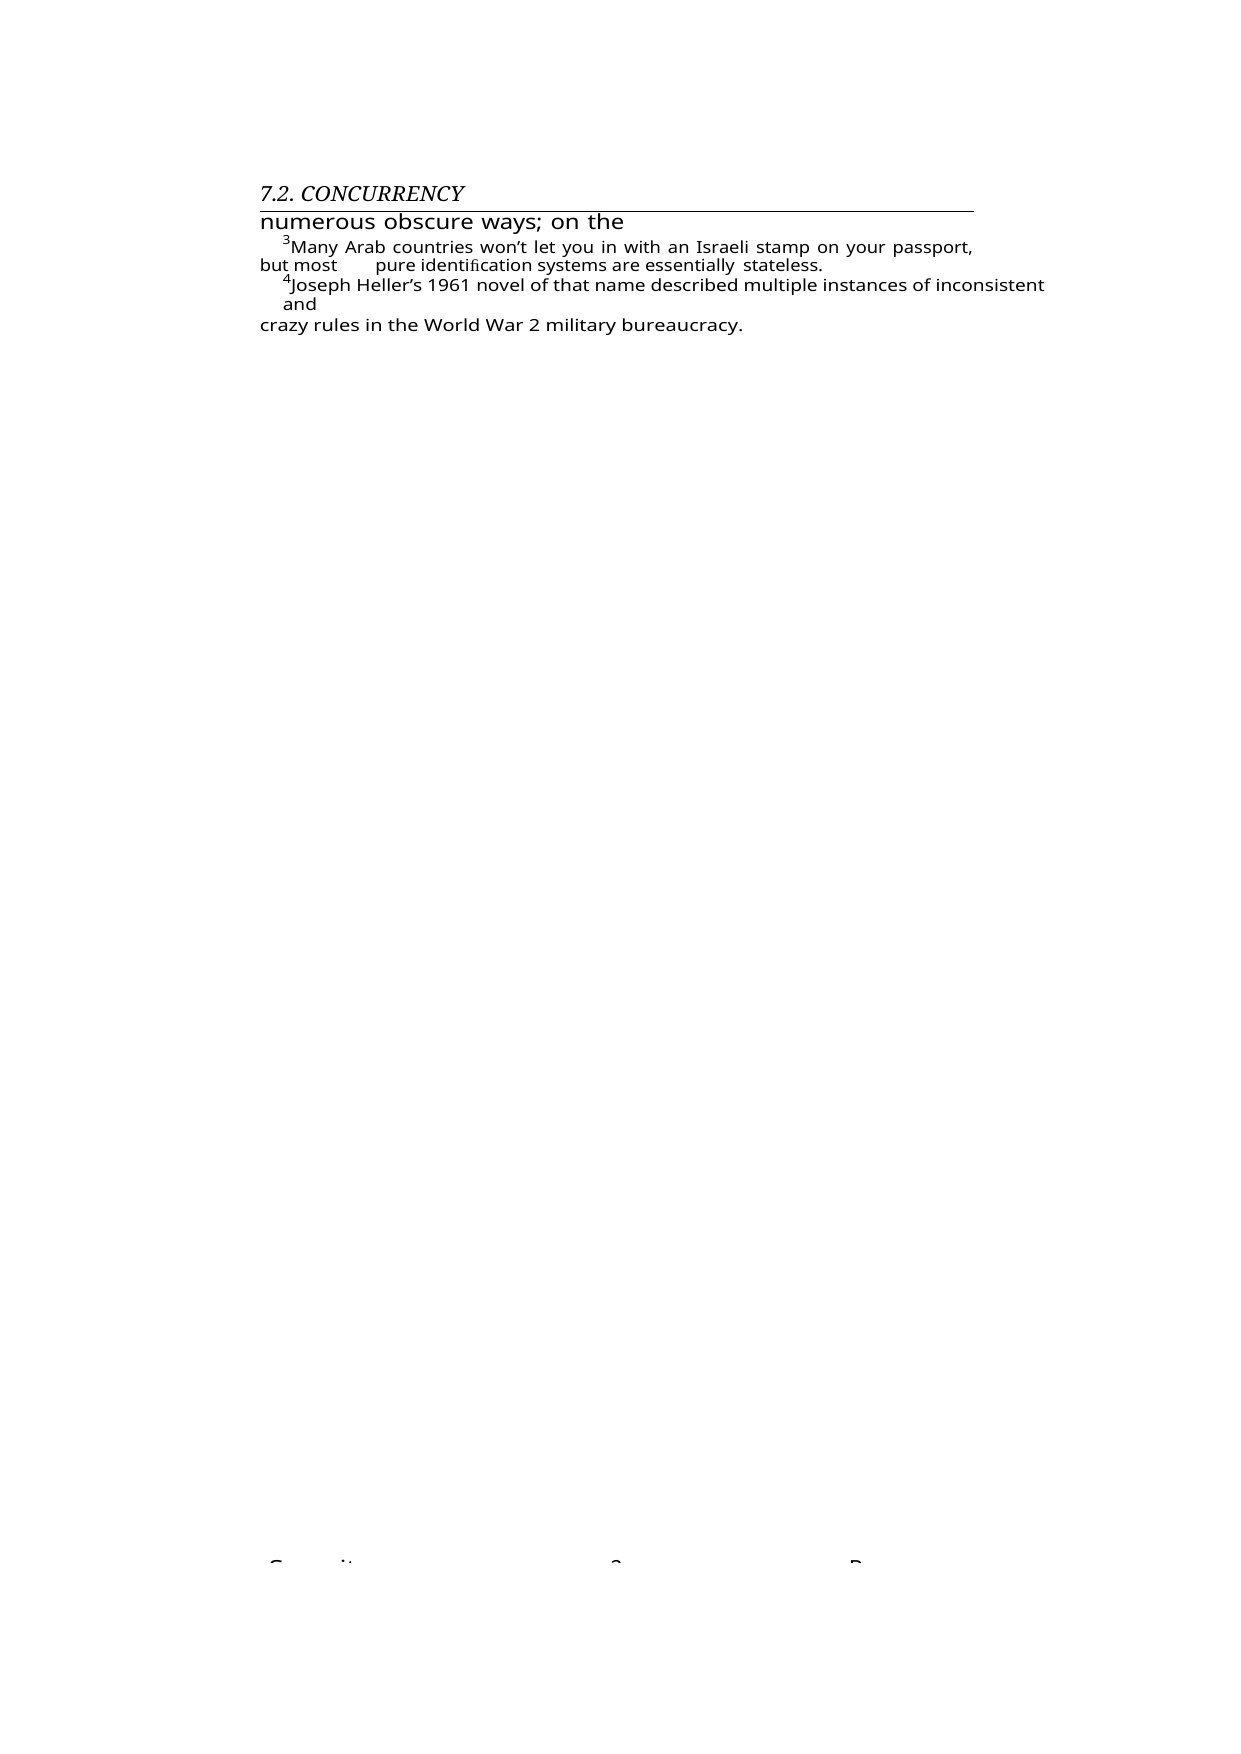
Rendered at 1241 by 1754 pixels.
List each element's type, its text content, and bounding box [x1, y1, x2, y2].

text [259, 210, 975, 234]
text 3Many Arab countries won’t let you in with an Israeli stamp on your passport, but most pure identiﬁcation systems are essentially stateless. [259, 235, 975, 276]
text 4Joseph Heller’s 1961 novel of that name described multiple instances of inconsistent and [283, 276, 1065, 314]
text crazy rules in the World War 2 military bureaucracy. [259, 314, 1065, 336]
